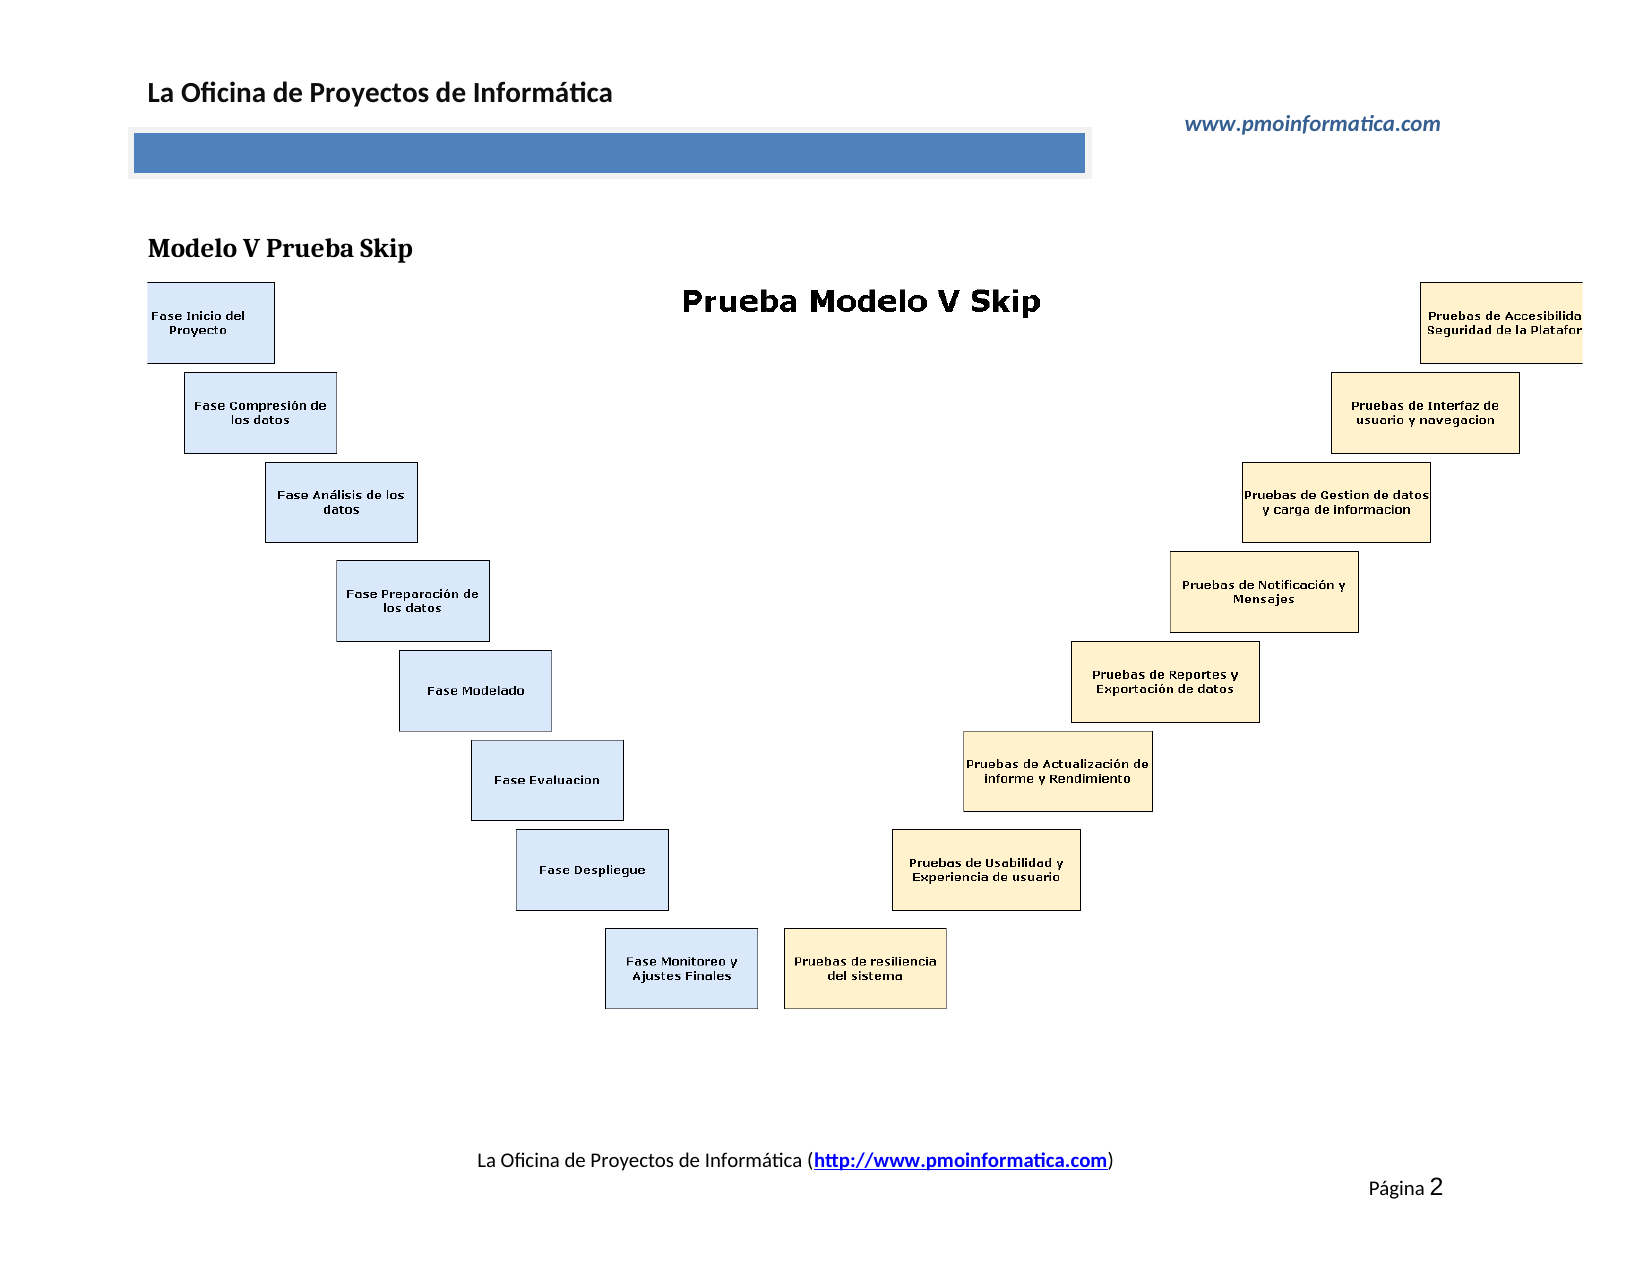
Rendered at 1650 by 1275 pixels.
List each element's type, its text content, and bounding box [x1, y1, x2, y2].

picture [147, 264, 1583, 1009]
subtitle Modelo V Prueba Skip [148, 233, 1443, 264]
